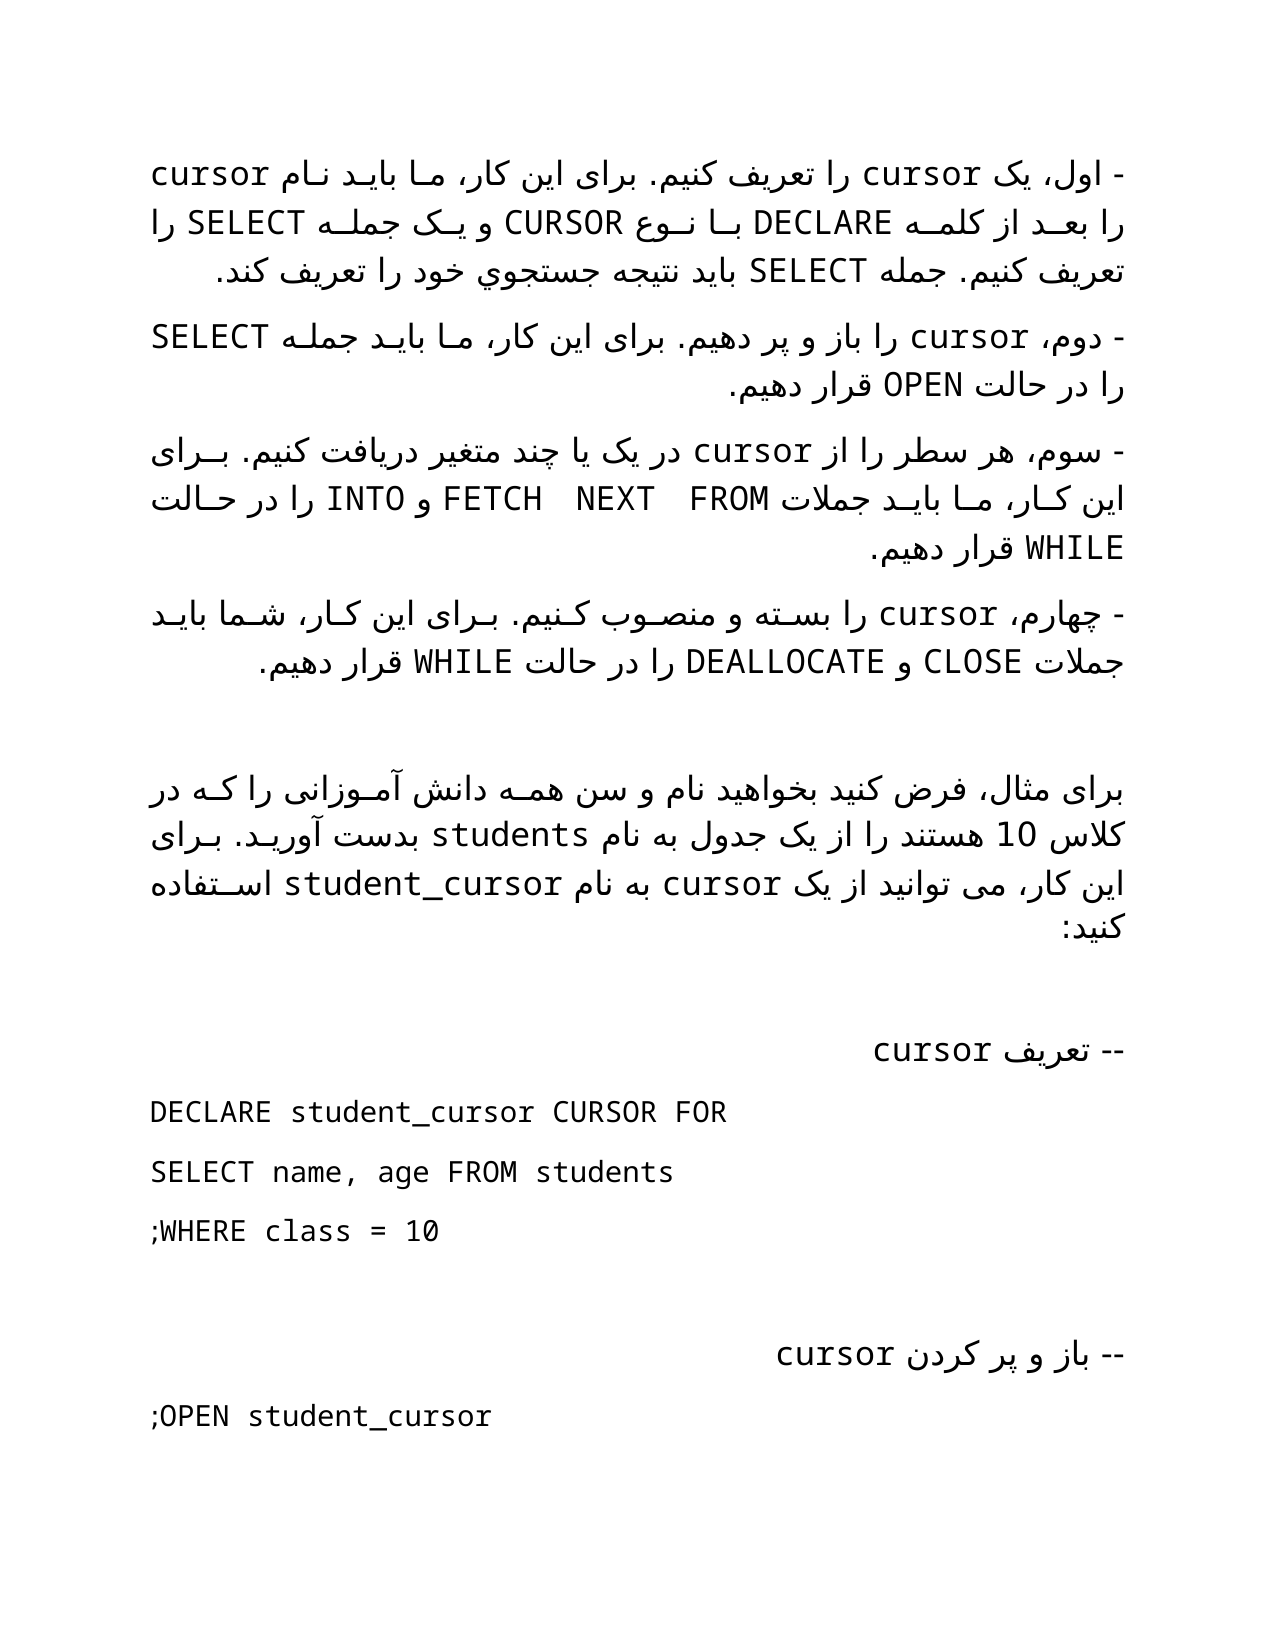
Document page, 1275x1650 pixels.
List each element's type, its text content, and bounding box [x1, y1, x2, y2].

text SELECT name, age FROM students [150, 1151, 1125, 1191]
text برای مثال، فرض کنید بخواهید نام و سن همه دانش آموزانی را که در کلاس 10 هستند را از یک جدول به نام students بدست آورید. برای این کار، می توانید از یک cursor به نام student_cursor استفاده کنید: [150, 769, 1125, 947]
text -- تعریف cursor [150, 1026, 1125, 1071]
text - سوم، هر سطر را از cursor در یک یا چند متغیر دریافت کنیم. برای این کار، ما باید جملات FETCH NEXT FROM و INTO را در حالت WHILE قرار دهیم. [150, 427, 1125, 569]
text - چهارم، cursor را بسته و منصوب کنیم. برای این کار، شما باید جملات CLOSE و DEALLOCATE را در حالت WHILE قرار دهیم. [150, 589, 1125, 683]
text - دوم، cursor را باز و پر دهیم. برای این کار، ما باید جمله SELECT را در حالت OPEN قرار دهیم. [150, 312, 1125, 406]
text DECLARE student_cursor CURSOR FOR [150, 1092, 1125, 1131]
text - اول، یک cursor را تعریف کنیم. برای این کار، ما باید نام cursor را بعد از کلمه DECLARE با نوع CURSOR و یک جمله SELECT را تعریف کنیم. جمله SELECT باید نتيجه جستجوي خود را تعريف كند. [150, 150, 1125, 292]
text -- باز و پر کردن cursor [150, 1329, 1125, 1375]
text OPEN student_cursor; [150, 1395, 1125, 1435]
text WHERE class = 10; [150, 1211, 1125, 1250]
